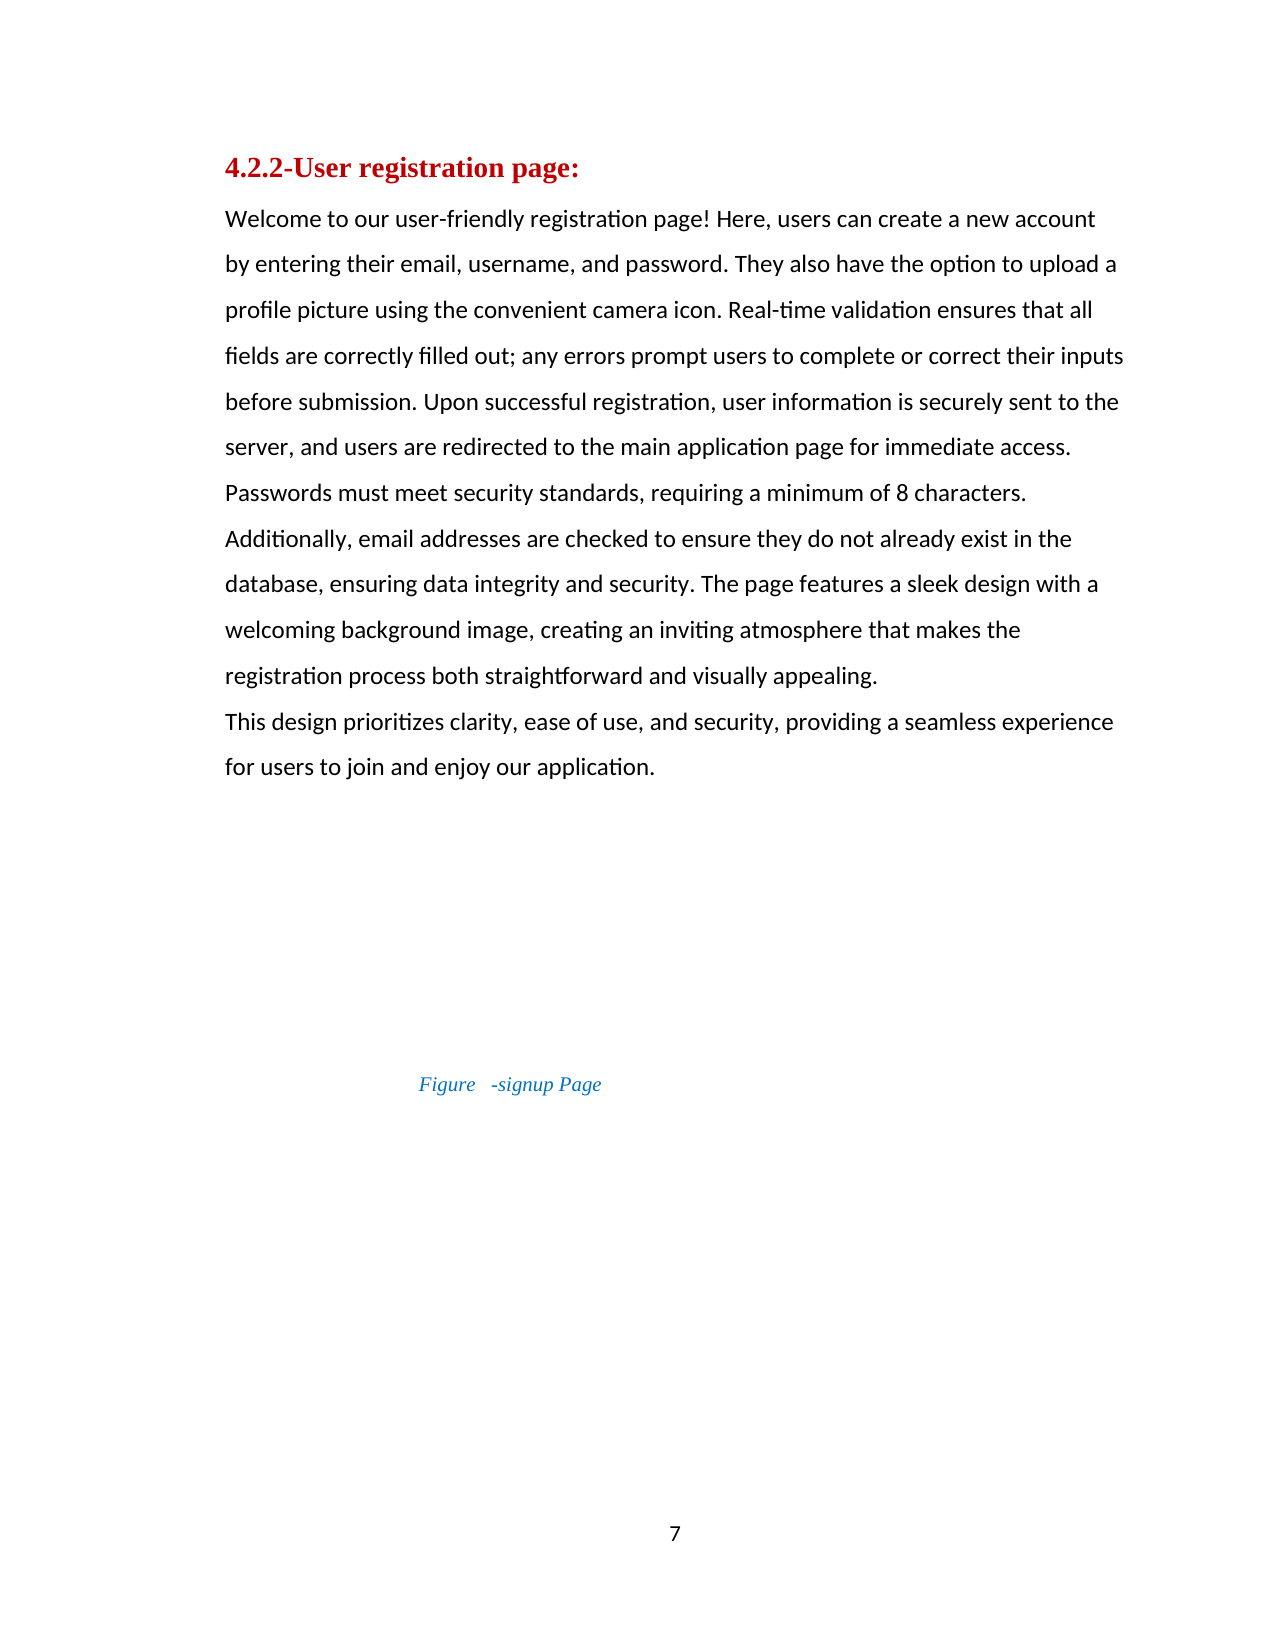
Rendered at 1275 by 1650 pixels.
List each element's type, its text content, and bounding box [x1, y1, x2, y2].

text Figure -signup Page [225, 1072, 1125, 1096]
text Passwords must meet security standards, requiring a minimum of 8 characters. Additionally, email addresses are checked to ensure they do not already exist in the database, ensuring data integrity and security. The page features a sleek design with a welcoming background image, creating an inviting atmosphere that makes the registration process both straightforward and visually appealing. [225, 477, 1125, 691]
text 4.2.2-User registration page: [225, 150, 1125, 183]
text Welcome to our user-friendly registration page! Here, users can create a new account by entering their email, username, and password. They also have the option to upload a profile picture using the convenient camera icon. Real-time validation ensures that all fields are correctly filled out; any errors prompt users to complete or correct their inputs before submission. Upon successful registration, user information is securely sent to the server, and users are redirected to the main application page for immediate access. [225, 203, 1125, 462]
text This design prioritizes clarity, ease of use, and security, providing a seamless experience for users to join and enjoy our application. [225, 706, 1125, 782]
